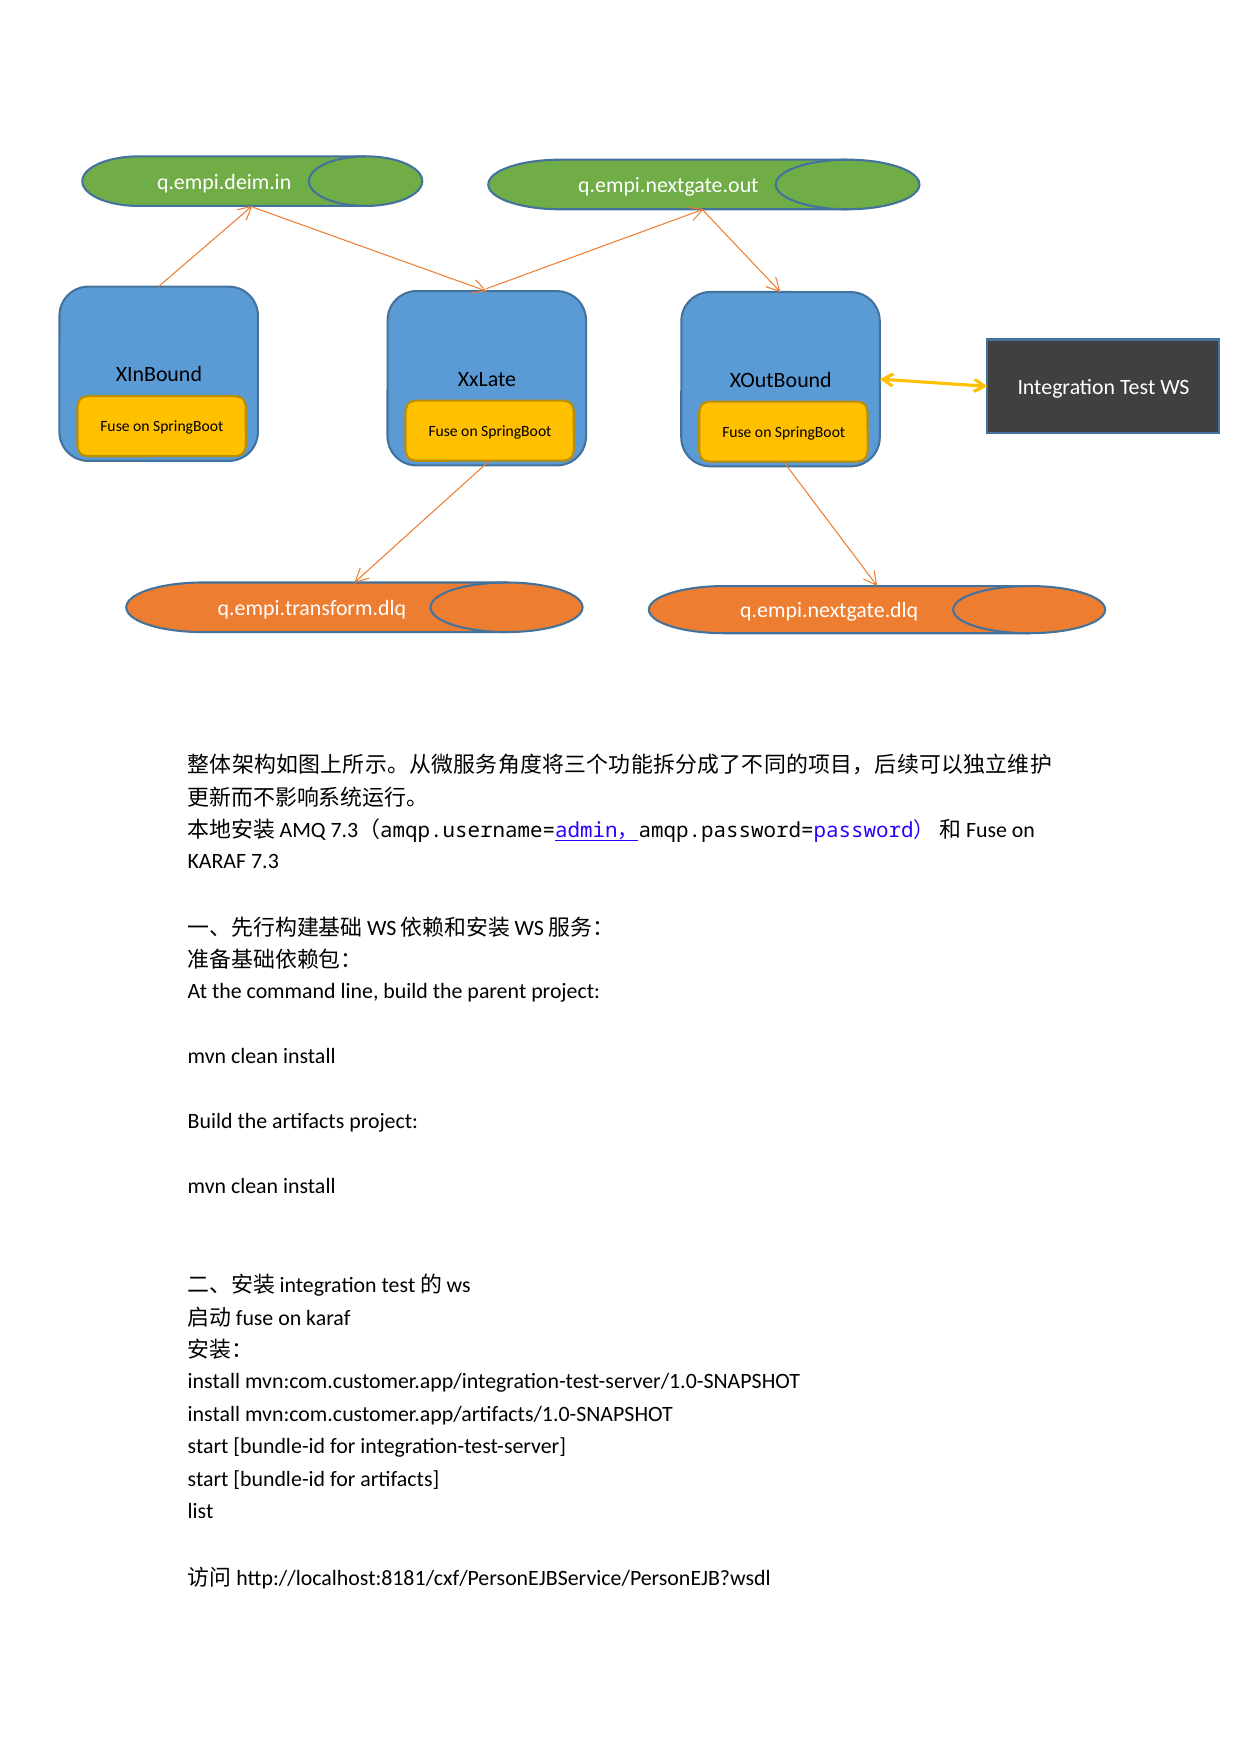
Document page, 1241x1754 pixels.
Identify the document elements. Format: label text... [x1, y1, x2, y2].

text At the command line, build the parent project: [187, 974, 1053, 1007]
text 安装： [187, 1332, 1053, 1364]
text 本地安装AMQ 7.3（amqp.username=admin，amqp.password=password） 和 Fuse on KARAF 7.3 [187, 812, 1053, 877]
text list [187, 1494, 1053, 1527]
text start [bundle-id for integration-test-server] [187, 1429, 1053, 1462]
text 一、先行构建基础WS依赖和安装WS服务： [187, 909, 1053, 942]
text mvn clean install [187, 1169, 1053, 1202]
text 准备基础依赖包： [187, 942, 1053, 974]
text start [bundle-id for artifacts] [187, 1462, 1053, 1494]
text install mvn:com.customer.app/artifacts/1.0-SNAPSHOT [187, 1397, 1053, 1429]
text 访问 http://localhost:8181/cxf/PersonEJBService/PersonEJB?wsdl [187, 1559, 1053, 1592]
text install mvn:com.customer.app/integration-test-server/1.0-SNAPSHOT [187, 1364, 1053, 1397]
text 整体架构如图上所示。从微服务角度将三个功能拆分成了不同的项目，后续可以独立维护更新而不影响系统运行。 [187, 747, 1053, 812]
text Build the artifacts project: [187, 1104, 1053, 1137]
text mvn clean install [187, 1039, 1053, 1072]
text 二、安装integration test 的ws [187, 1267, 1053, 1299]
text 启动fuse on karaf [187, 1299, 1053, 1332]
